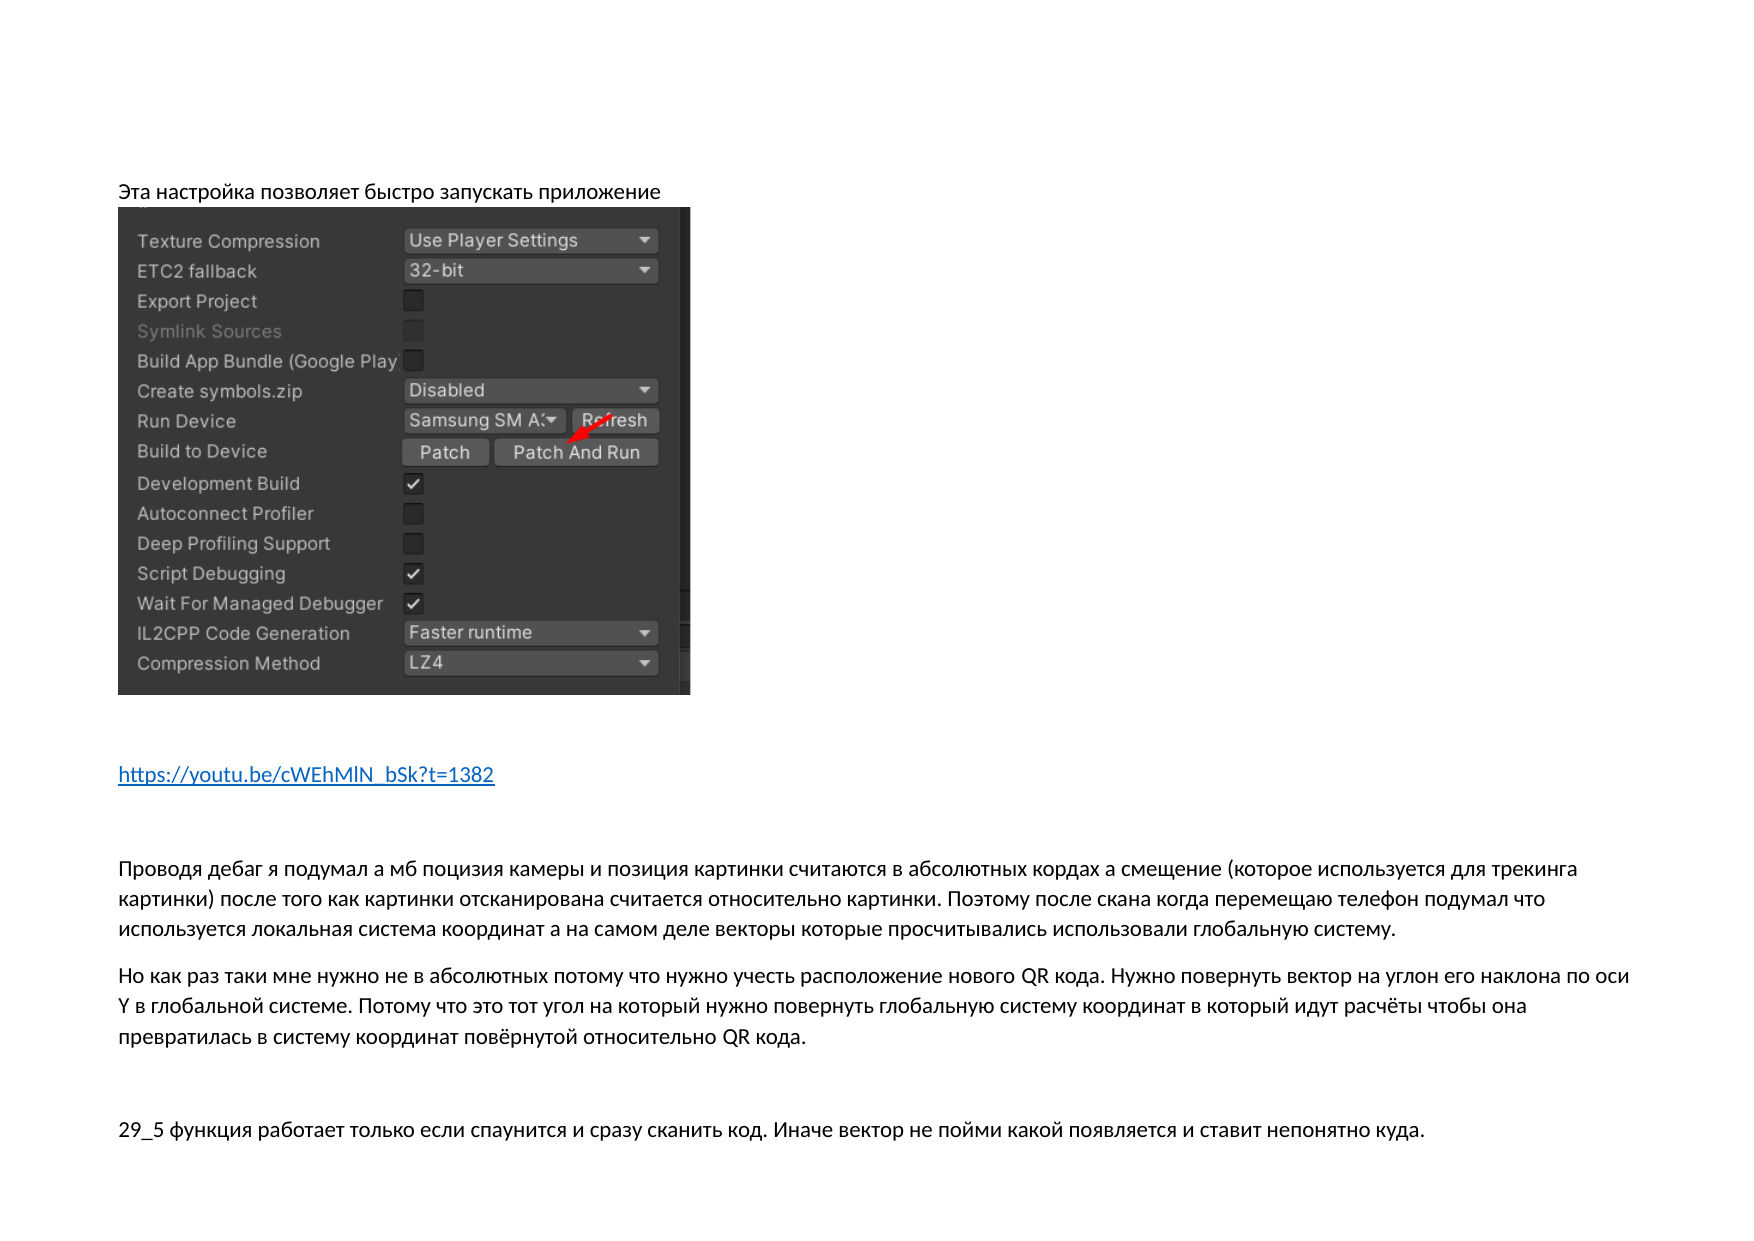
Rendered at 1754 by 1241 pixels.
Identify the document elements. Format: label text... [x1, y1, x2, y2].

text https://youtu.be/cWEhMlN_bSk?t=1382 [118, 760, 1636, 788]
text Проводя дебаг я подумал а мб поцизия камеры и позиция картинки считаются в абсолютных кордах а смещение (которое используется для трекинга картинки) после того как картинки отсканирована считается относительно картинки. Поэтому после скана когда перемещаю телефон подумал что используется локальная система координат а на самом деле векторы которые просчитывались использовали глобальную систему. [118, 854, 1636, 943]
text 29_5 функция работает только если спаунится и сразу сканить код. Иначе вектор не пойми какой появляется и ставит непонятно куда. [118, 1116, 1636, 1144]
picture [118, 207, 691, 695]
text Но как раз таки мне нужно не в абсолютных потому что нужно учесть расположение нового QR кода. Нужно повернуть вектор на углон его наклона по оси Y в глобальной системе. Потому что это тот угол на который нужно повернуть глобальную систему координат в который идут расчёты чтобы она превратилась в систему координат повёрнутой относительно QR кода. [118, 961, 1636, 1050]
